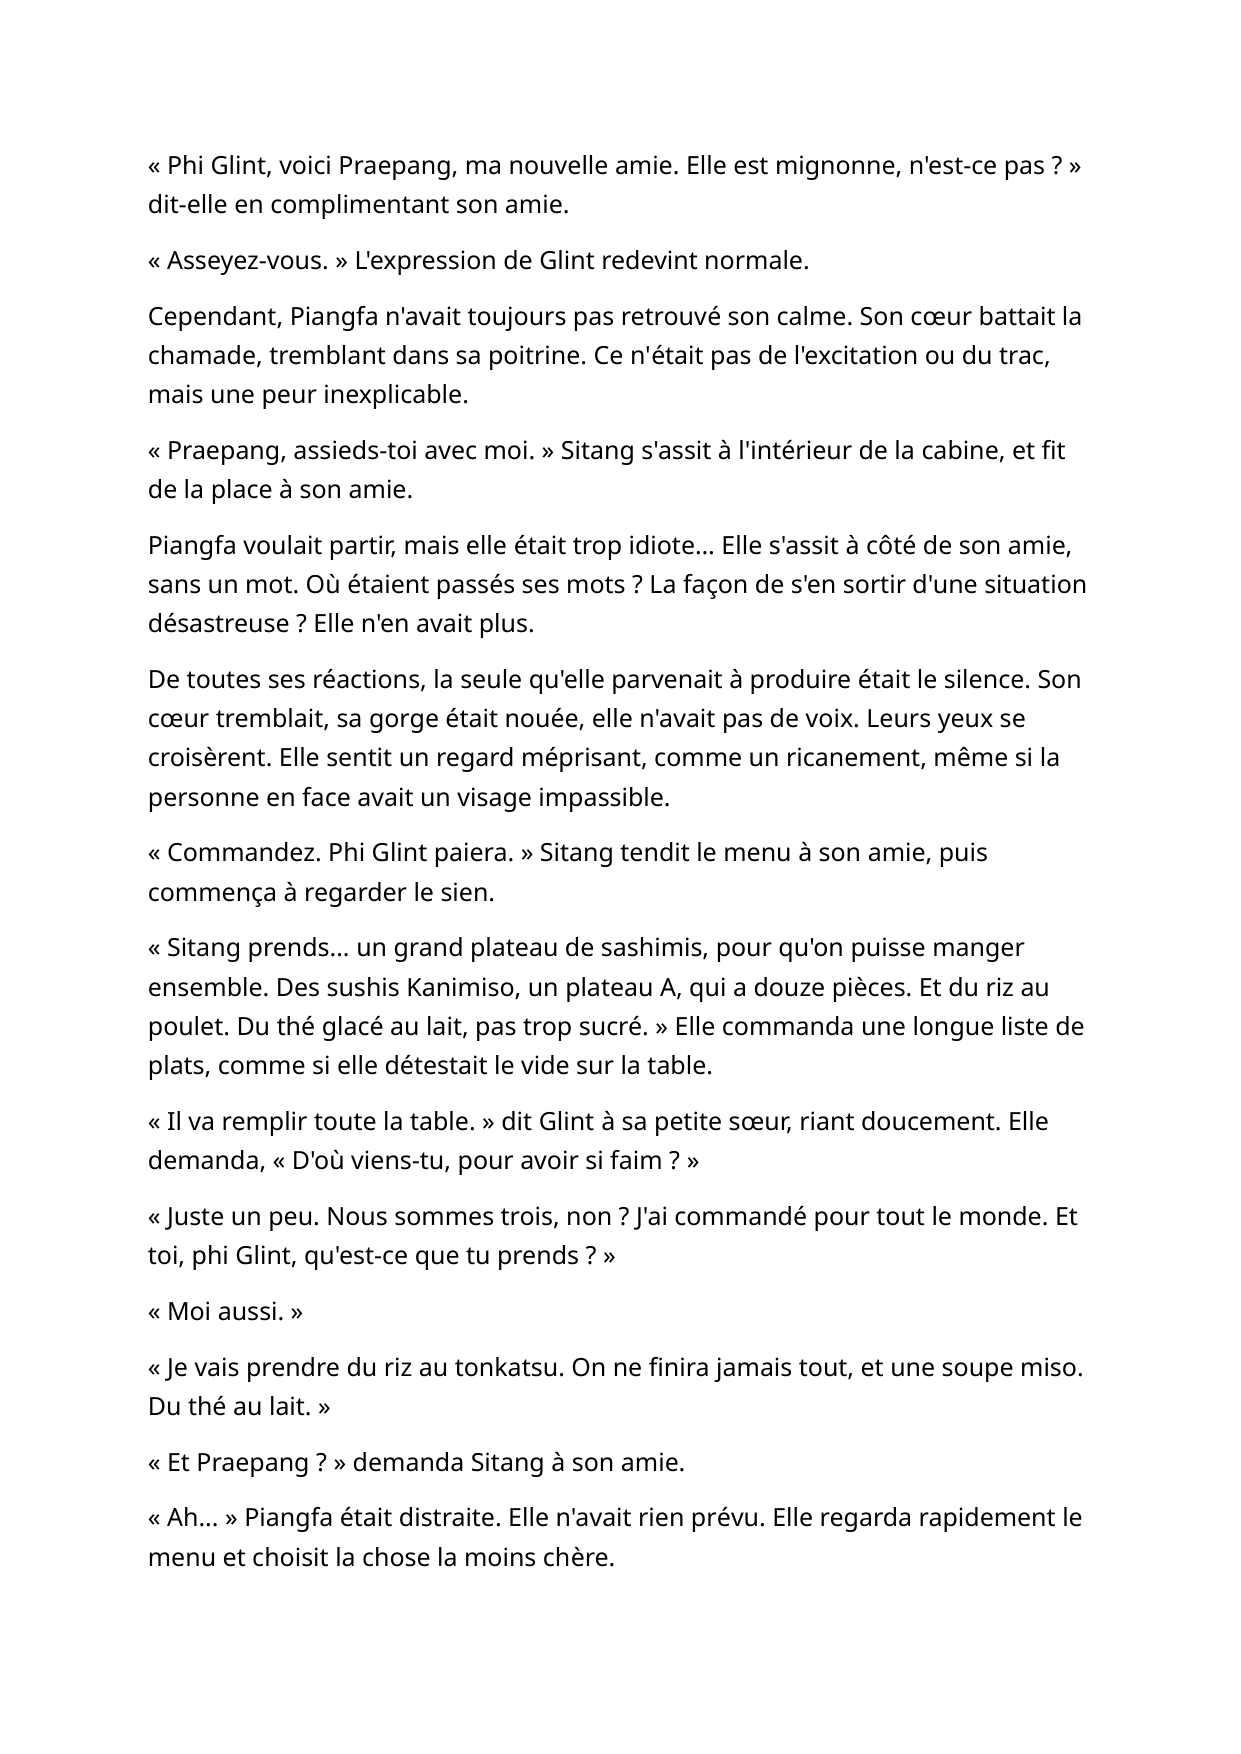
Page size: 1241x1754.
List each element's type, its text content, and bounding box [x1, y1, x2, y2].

text « Je vais prendre du riz au tonkatsu. On ne finira jamais tout, et une soupe miso. Du thé au lait. » [148, 1349, 1093, 1422]
text « Sitang prends... un grand plateau de sashimis, pour qu'on puisse manger ensemble. Des sushis Kanimiso, un plateau A, qui a douze pièces. Et du riz au poulet. Du thé glacé au lait, pas trop sucré. » Elle commanda une longue liste de plats, comme si elle détestait le vide sur la table. [148, 930, 1093, 1082]
text Piangfa voulait partir, mais elle était trop idiote… Elle s'assit à côté de son amie, sans un mot. Où étaient passés ses mots ? La façon de s'en sortir d'une situation désastreuse ? Elle n'en avait plus. [148, 528, 1093, 640]
text « Commandez. Phi Glint paiera. » Sitang tendit le menu à son amie, puis commença à regarder le sien. [148, 835, 1093, 908]
text « Asseyez-vous. » L'expression de Glint redevint normale. [148, 243, 1093, 277]
text « Il va remplir toute la table. » dit Glint à sa petite sœur, riant doucement. Elle demanda, « D'où viens-tu, pour avoir si faim ? » [148, 1103, 1093, 1177]
text « Praepang, assieds-toi avec moi. » Sitang s'assit à l'intérieur de la cabine, et fit de la place à son amie. [148, 433, 1093, 506]
text « Et Praepang ? » demanda Sitang à son amie. [148, 1444, 1093, 1478]
text De toutes ses réactions, la seule qu'elle parvenait à produire était le silence. Son cœur tremblait, sa gorge était nouée, elle n'avait pas de voix. Leurs yeux se croisèrent. Elle sentit un regard méprisant, comme un ricanement, même si la personne en face avait un visage impassible. [148, 662, 1093, 813]
text Cependant, Piangfa n'avait toujours pas retrouvé son calme. Son cœur battait la chamade, tremblant dans sa poitrine. Ce n'était pas de l'excitation ou du trac, mais une peur inexplicable. [148, 298, 1093, 411]
text « Juste un peu. Nous sommes trois, non ? J'ai commandé pour tout le monde. Et toi, phi Glint, qu'est-ce que tu prends ? » [148, 1198, 1093, 1272]
text « Ah... » Piangfa était distraite. Elle n'avait rien prévu. Elle regarda rapidement le menu et choisit la chose la moins chère. [148, 1500, 1093, 1573]
text « Phi Glint, voici Praepang, ma nouvelle amie. Elle est mignonne, n'est-ce pas ? » dit-elle en complimentant son amie. [148, 148, 1093, 221]
text « Moi aussi. » [148, 1293, 1093, 1327]
